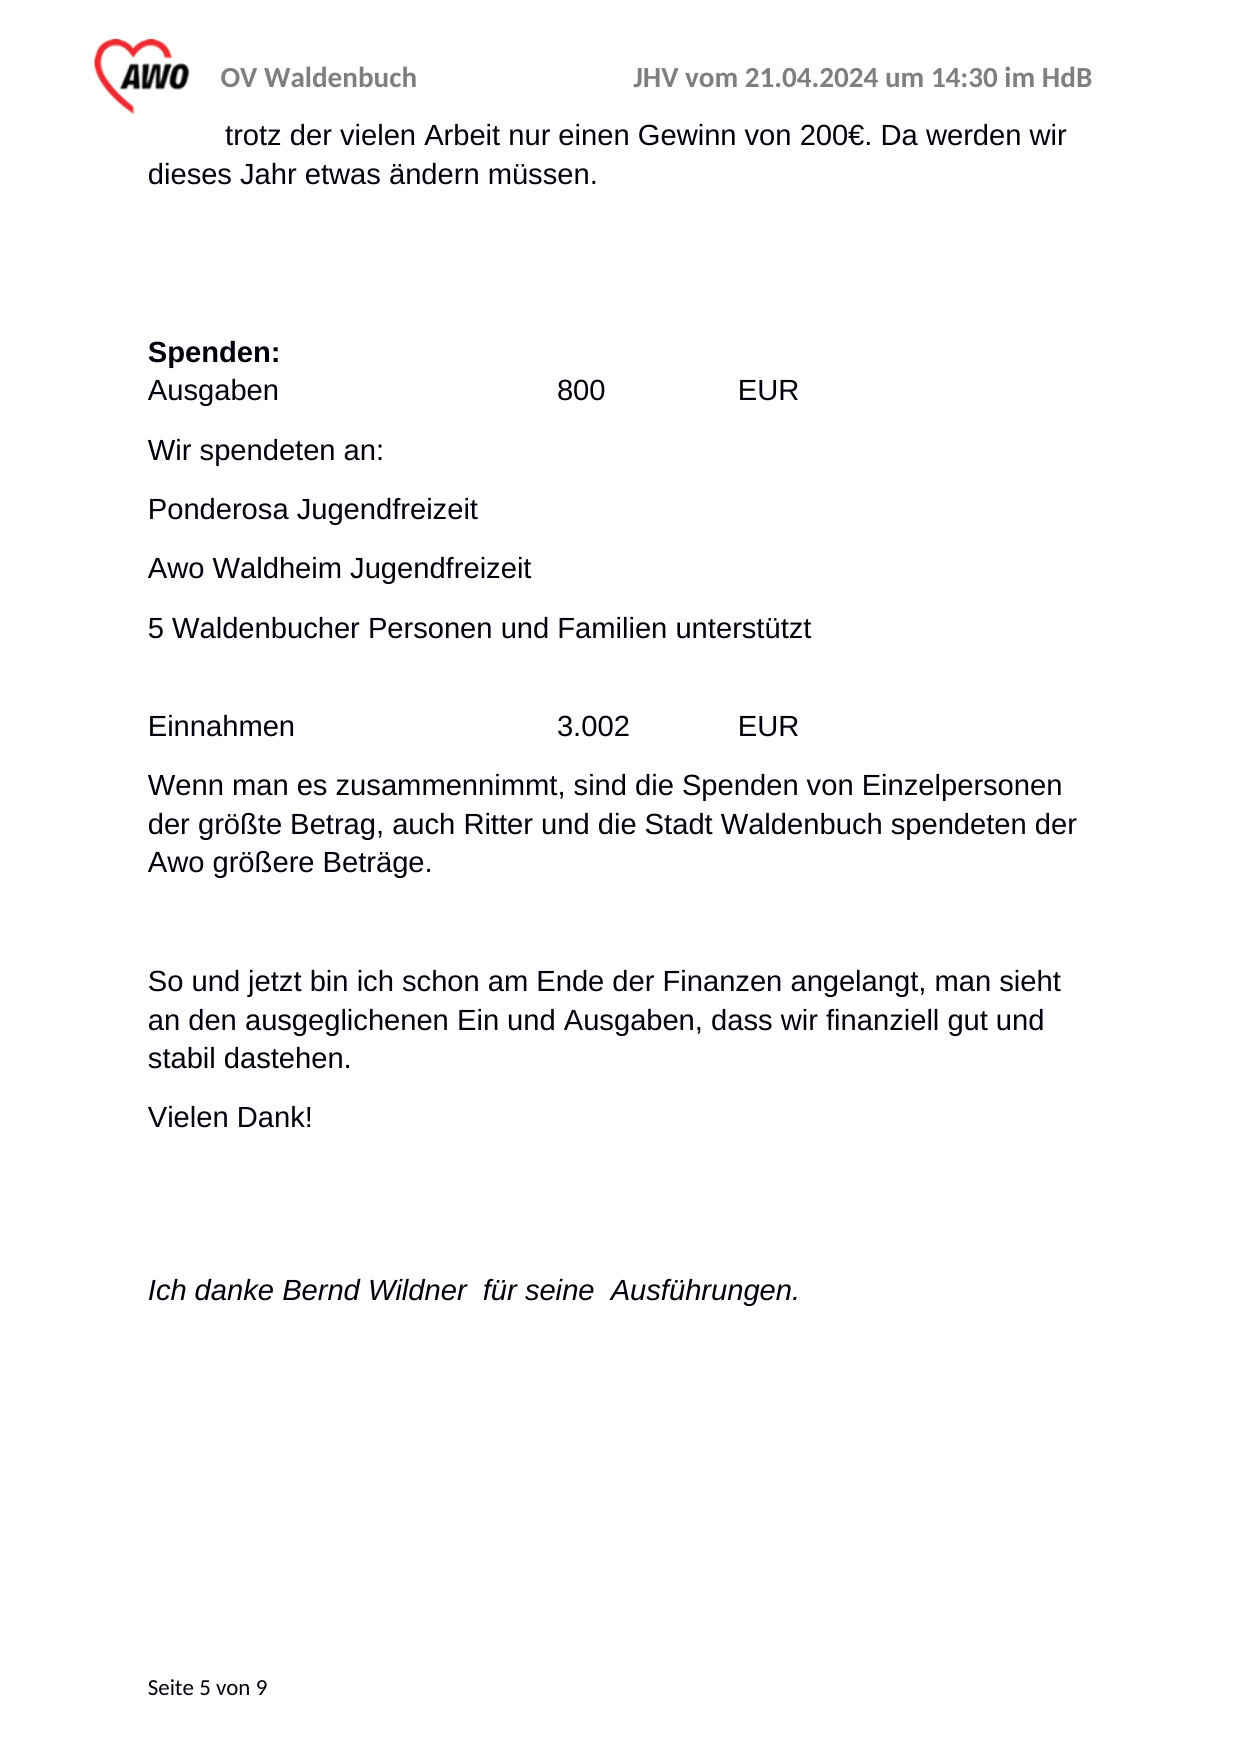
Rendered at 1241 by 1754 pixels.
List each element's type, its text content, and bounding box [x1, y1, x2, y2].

text Einnahmen 3.002 EUR [148, 670, 1094, 742]
text Ich danke Bernd Wildner für seine Ausführungen. [148, 1273, 1094, 1339]
text Ponderosa Jugendfreizeit [148, 492, 1094, 526]
text So und jetzt bin ich schon am Ende der Finanzen angelangt, man sieht an den ausgeglichenen Ein und Ausgaben, dass wir finanziell gut und stabil dastehen. [148, 964, 1094, 1074]
text 5 Waldenbucher Personen und Familien unterstützt [148, 611, 1094, 644]
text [148, 118, 1092, 190]
picture [87, 29, 207, 119]
text Wenn man es zusammennimmt, sind die Spenden von Einzelpersonen der größte Betrag, auch Ritter und die Stadt Waldenbuch spendeten der Awo größere Beträge. [148, 768, 1094, 879]
text Vielen Dank! [148, 1100, 1094, 1134]
text Awo Waldheim Jugendfreizeit [148, 551, 1094, 585]
text Wir spendeten an: [148, 433, 1094, 466]
text Spenden: Ausgaben 800 EUR [148, 335, 1094, 407]
